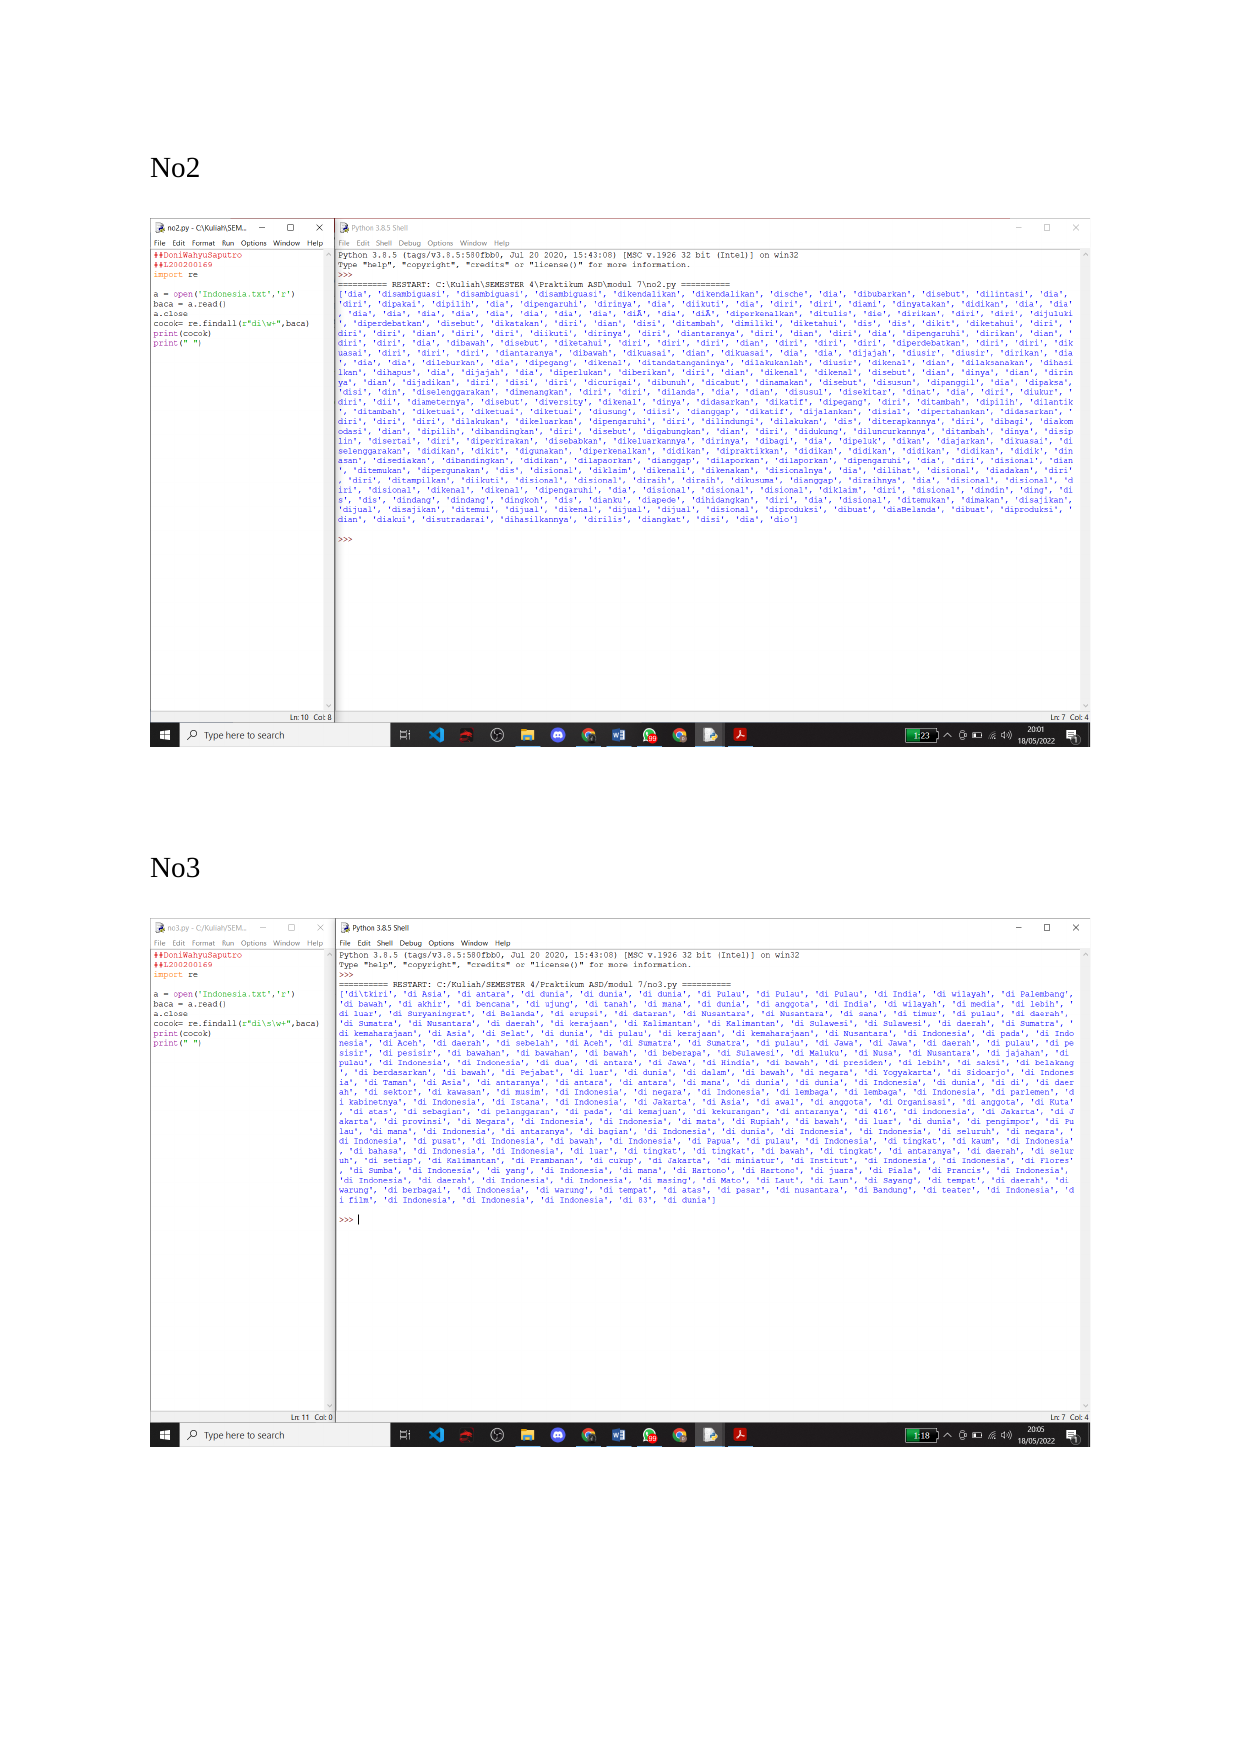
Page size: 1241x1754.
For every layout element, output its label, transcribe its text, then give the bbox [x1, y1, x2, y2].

picture [150, 218, 1091, 747]
text No2 [150, 150, 1092, 183]
text No3 [150, 850, 1092, 883]
picture [150, 918, 1091, 1447]
